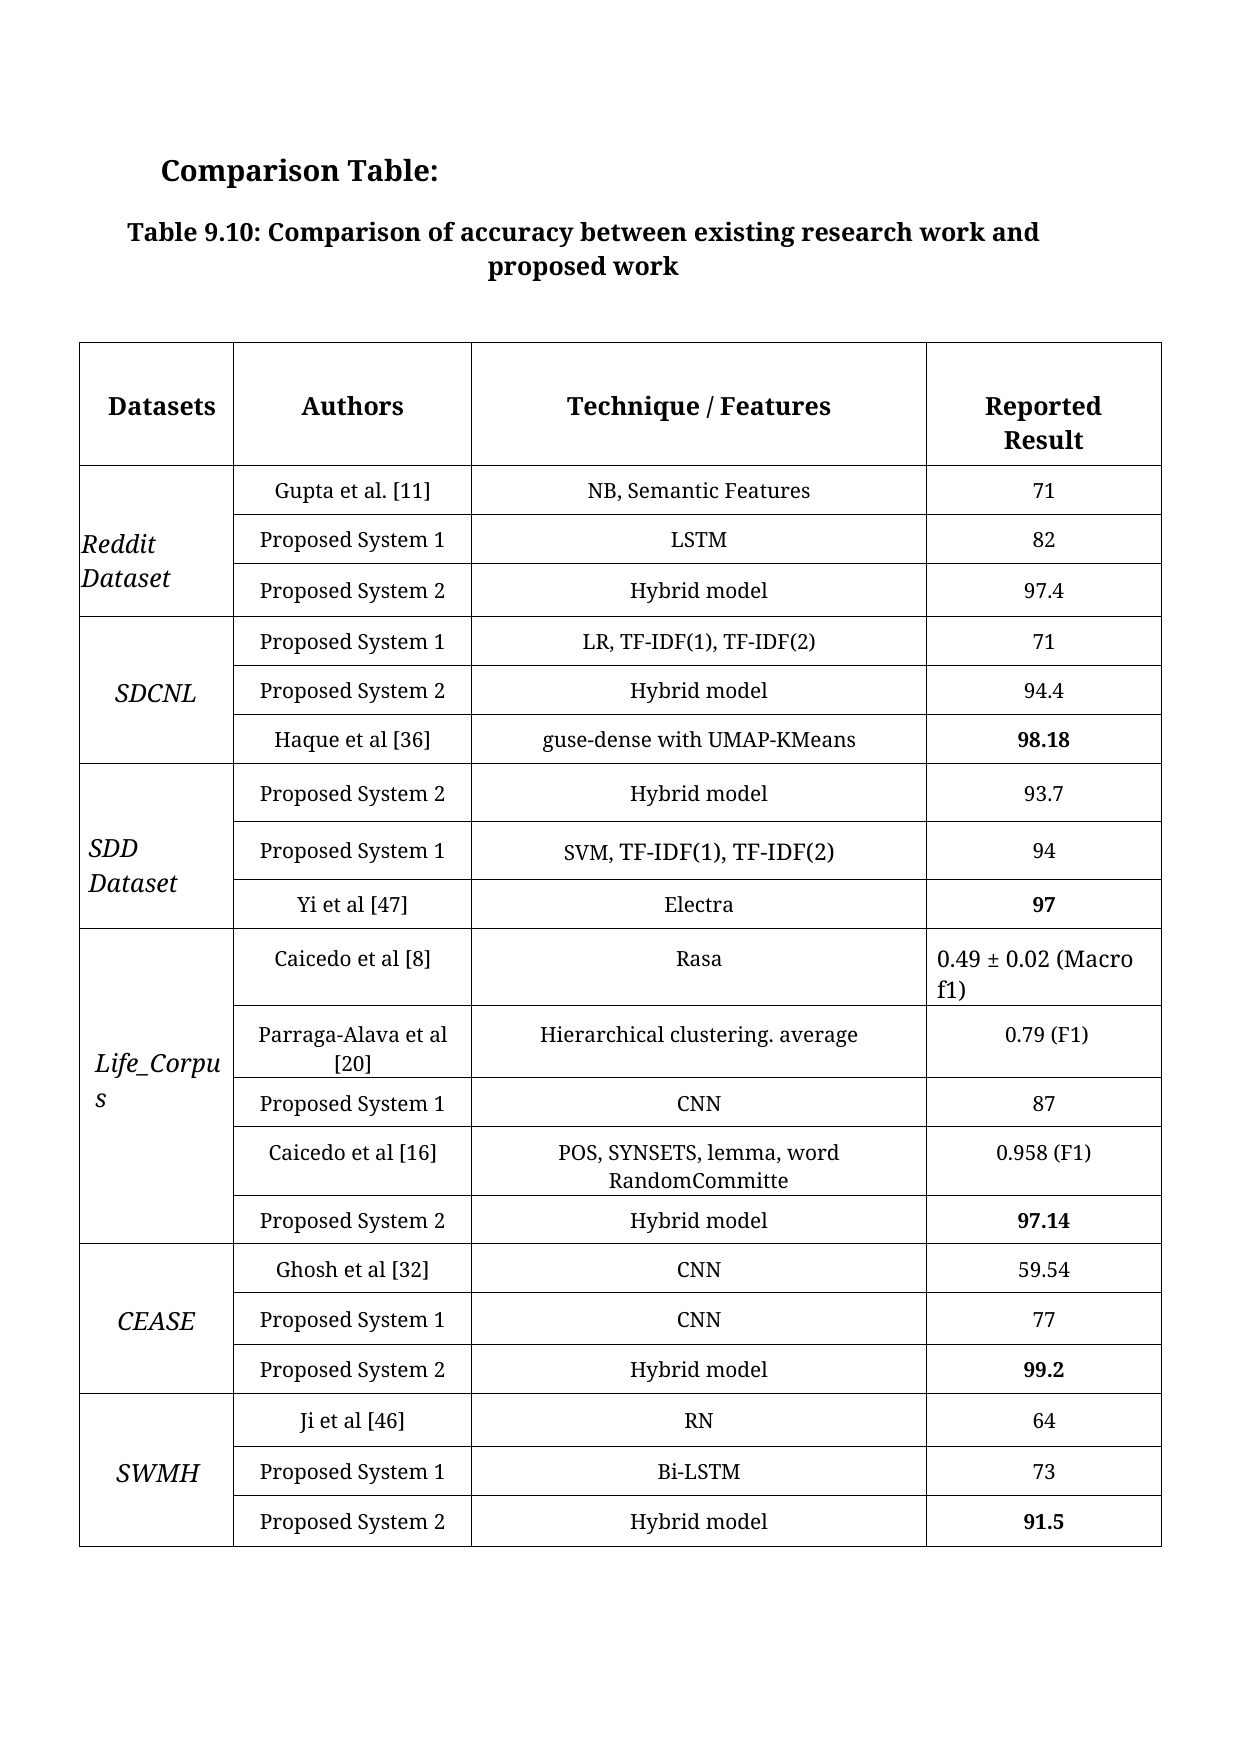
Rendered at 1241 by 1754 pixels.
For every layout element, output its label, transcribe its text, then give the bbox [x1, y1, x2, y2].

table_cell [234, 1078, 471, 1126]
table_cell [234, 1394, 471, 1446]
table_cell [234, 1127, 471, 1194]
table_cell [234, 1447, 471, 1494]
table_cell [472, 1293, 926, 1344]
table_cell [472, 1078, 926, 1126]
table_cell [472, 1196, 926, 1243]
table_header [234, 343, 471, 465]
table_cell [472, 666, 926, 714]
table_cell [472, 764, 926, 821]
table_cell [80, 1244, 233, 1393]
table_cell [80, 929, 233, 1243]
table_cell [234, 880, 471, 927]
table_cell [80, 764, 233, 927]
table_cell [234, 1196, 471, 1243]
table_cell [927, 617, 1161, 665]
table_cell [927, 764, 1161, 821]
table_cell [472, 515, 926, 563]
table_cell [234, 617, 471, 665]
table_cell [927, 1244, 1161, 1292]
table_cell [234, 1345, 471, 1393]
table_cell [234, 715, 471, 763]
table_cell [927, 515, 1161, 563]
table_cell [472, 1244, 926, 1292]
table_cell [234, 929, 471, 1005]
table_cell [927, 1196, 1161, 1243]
subtitle Comparison Table: [160, 150, 1090, 190]
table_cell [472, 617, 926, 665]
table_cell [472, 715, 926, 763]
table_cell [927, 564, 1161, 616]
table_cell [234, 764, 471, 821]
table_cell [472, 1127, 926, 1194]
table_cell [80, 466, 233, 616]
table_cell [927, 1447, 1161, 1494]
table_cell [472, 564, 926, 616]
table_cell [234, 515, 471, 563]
subtitle Table 9.10: Comparison of accuracy between existing research work and proposed work [76, 215, 1090, 283]
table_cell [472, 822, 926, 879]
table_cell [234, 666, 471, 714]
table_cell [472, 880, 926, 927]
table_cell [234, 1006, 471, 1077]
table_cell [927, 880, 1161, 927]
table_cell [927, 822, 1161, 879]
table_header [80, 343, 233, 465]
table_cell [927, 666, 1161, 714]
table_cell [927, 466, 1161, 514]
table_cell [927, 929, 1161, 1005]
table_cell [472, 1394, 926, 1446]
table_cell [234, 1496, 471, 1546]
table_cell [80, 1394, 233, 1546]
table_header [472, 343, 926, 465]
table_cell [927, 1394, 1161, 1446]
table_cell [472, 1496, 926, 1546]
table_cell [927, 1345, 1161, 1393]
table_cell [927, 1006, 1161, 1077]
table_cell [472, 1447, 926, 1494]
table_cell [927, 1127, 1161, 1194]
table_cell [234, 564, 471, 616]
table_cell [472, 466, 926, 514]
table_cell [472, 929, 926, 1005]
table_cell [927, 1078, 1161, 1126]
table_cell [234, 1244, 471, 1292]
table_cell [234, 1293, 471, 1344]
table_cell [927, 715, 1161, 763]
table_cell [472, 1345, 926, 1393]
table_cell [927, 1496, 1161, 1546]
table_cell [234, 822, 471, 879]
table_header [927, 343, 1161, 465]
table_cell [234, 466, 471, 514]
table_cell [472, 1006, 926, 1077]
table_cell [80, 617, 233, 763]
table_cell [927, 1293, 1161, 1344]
